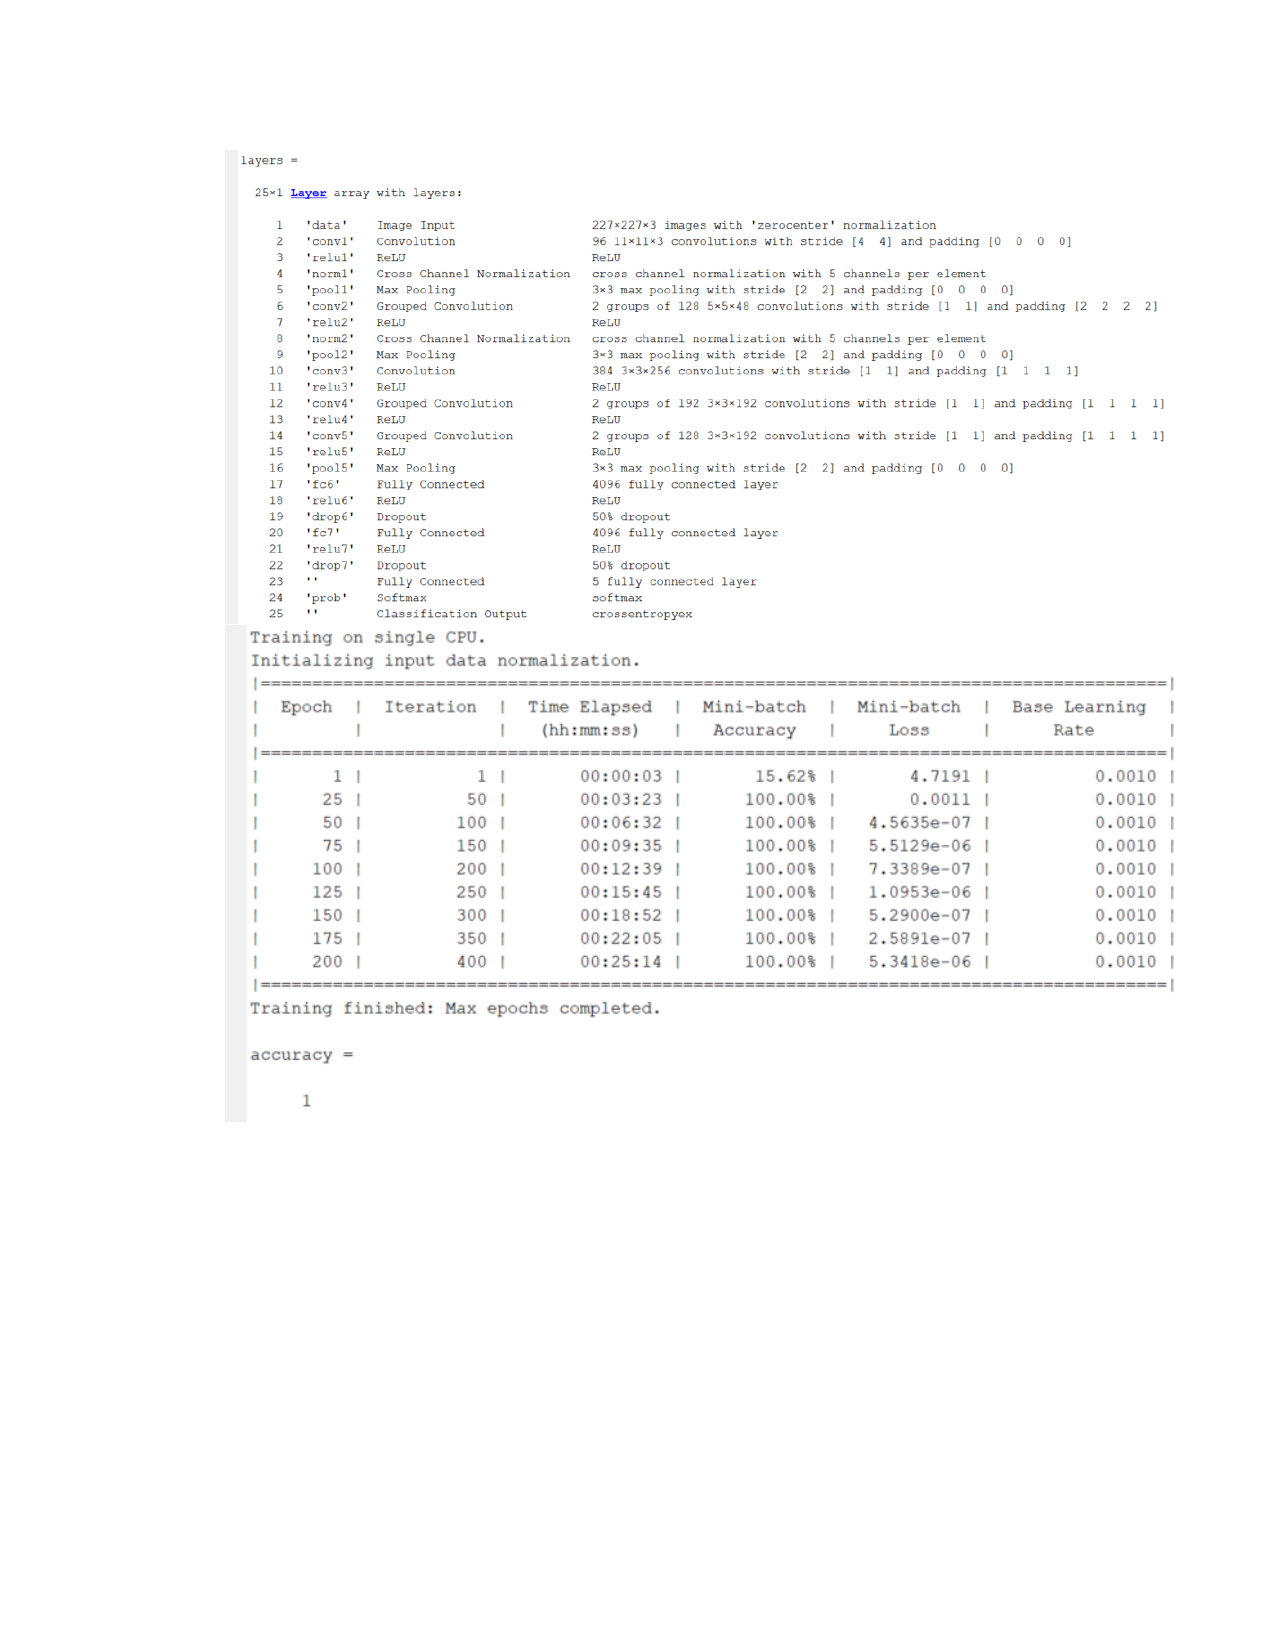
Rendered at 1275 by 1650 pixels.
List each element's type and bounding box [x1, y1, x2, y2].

picture [225, 150, 1200, 624]
picture [225, 625, 1200, 1122]
